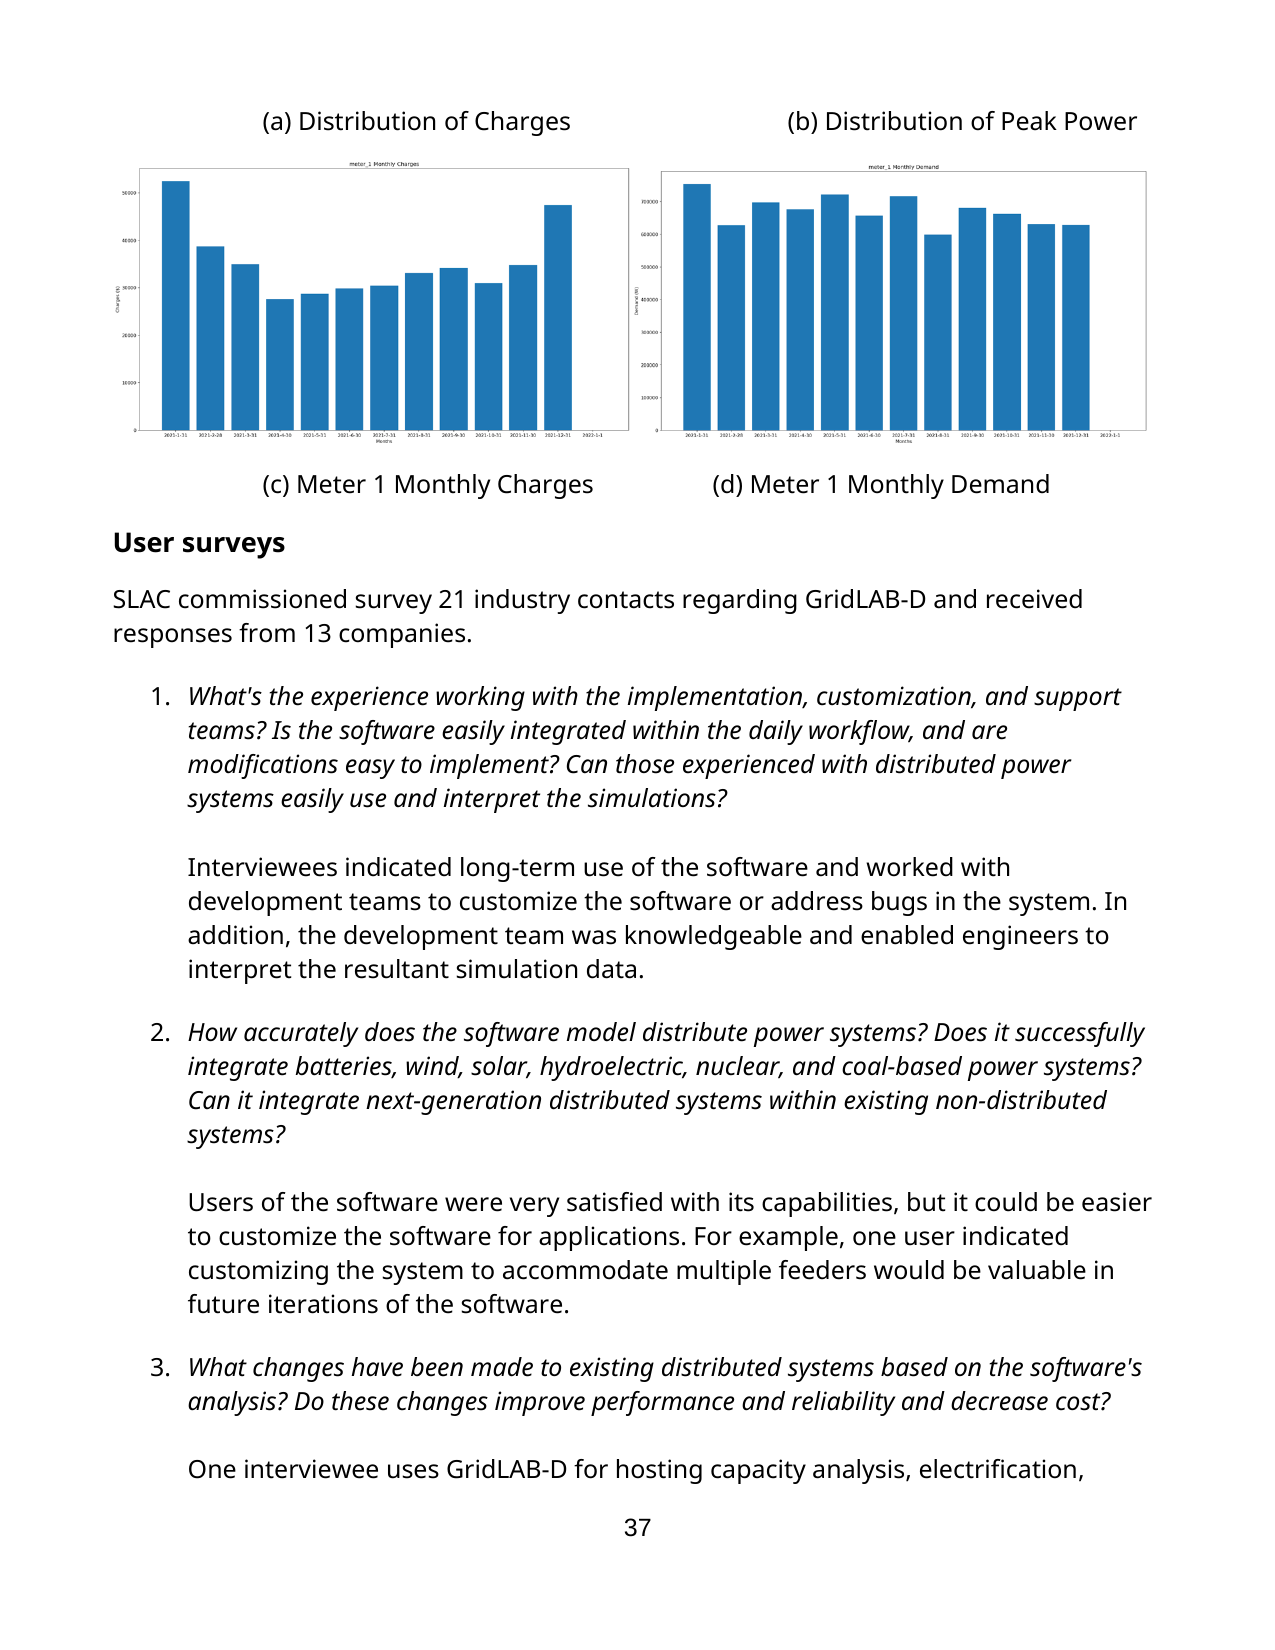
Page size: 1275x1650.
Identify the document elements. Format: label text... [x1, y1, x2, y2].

text (a) Distribution of Charges (b) Distribution of Peak Power [112, 104, 1162, 138]
list What's the experience working with the implementation, customization, and support teams? Is the software easily integrated within the daily workflow, and are modifications easy to implement? Can those experienced with distributed power systems easily use and interpret the simulations? Interviewees indicated long-term use of the software and worked with development teams to customize the software or address bugs in the system. In addition, the development team was knowledgeable and enabled engineers to interpret the resultant simulation data. [150, 679, 1162, 1014]
picture [112, 158, 1149, 447]
text SLAC commissioned survey 21 industry contacts regarding GridLAB-D and received responses from 13 companies. [112, 582, 1162, 650]
subtitle User surveys [112, 524, 1162, 561]
list How accurately does the software model distribute power systems? Does it successfully integrate batteries, wind, solar, hydroelectric, nuclear, and coal-based power systems? Can it integrate next-generation distributed systems within existing non-distributed systems? Users of the software were very satisfied with its capabilities, but it could be easier to customize the software for applications. For example, one user indicated customizing the system to accommodate multiple feeders would be valuable in future iterations of the software. [150, 1014, 1162, 1349]
text (c) Meter 1 Monthly Charges (d) Meter 1 Monthly Demand [112, 467, 1162, 501]
